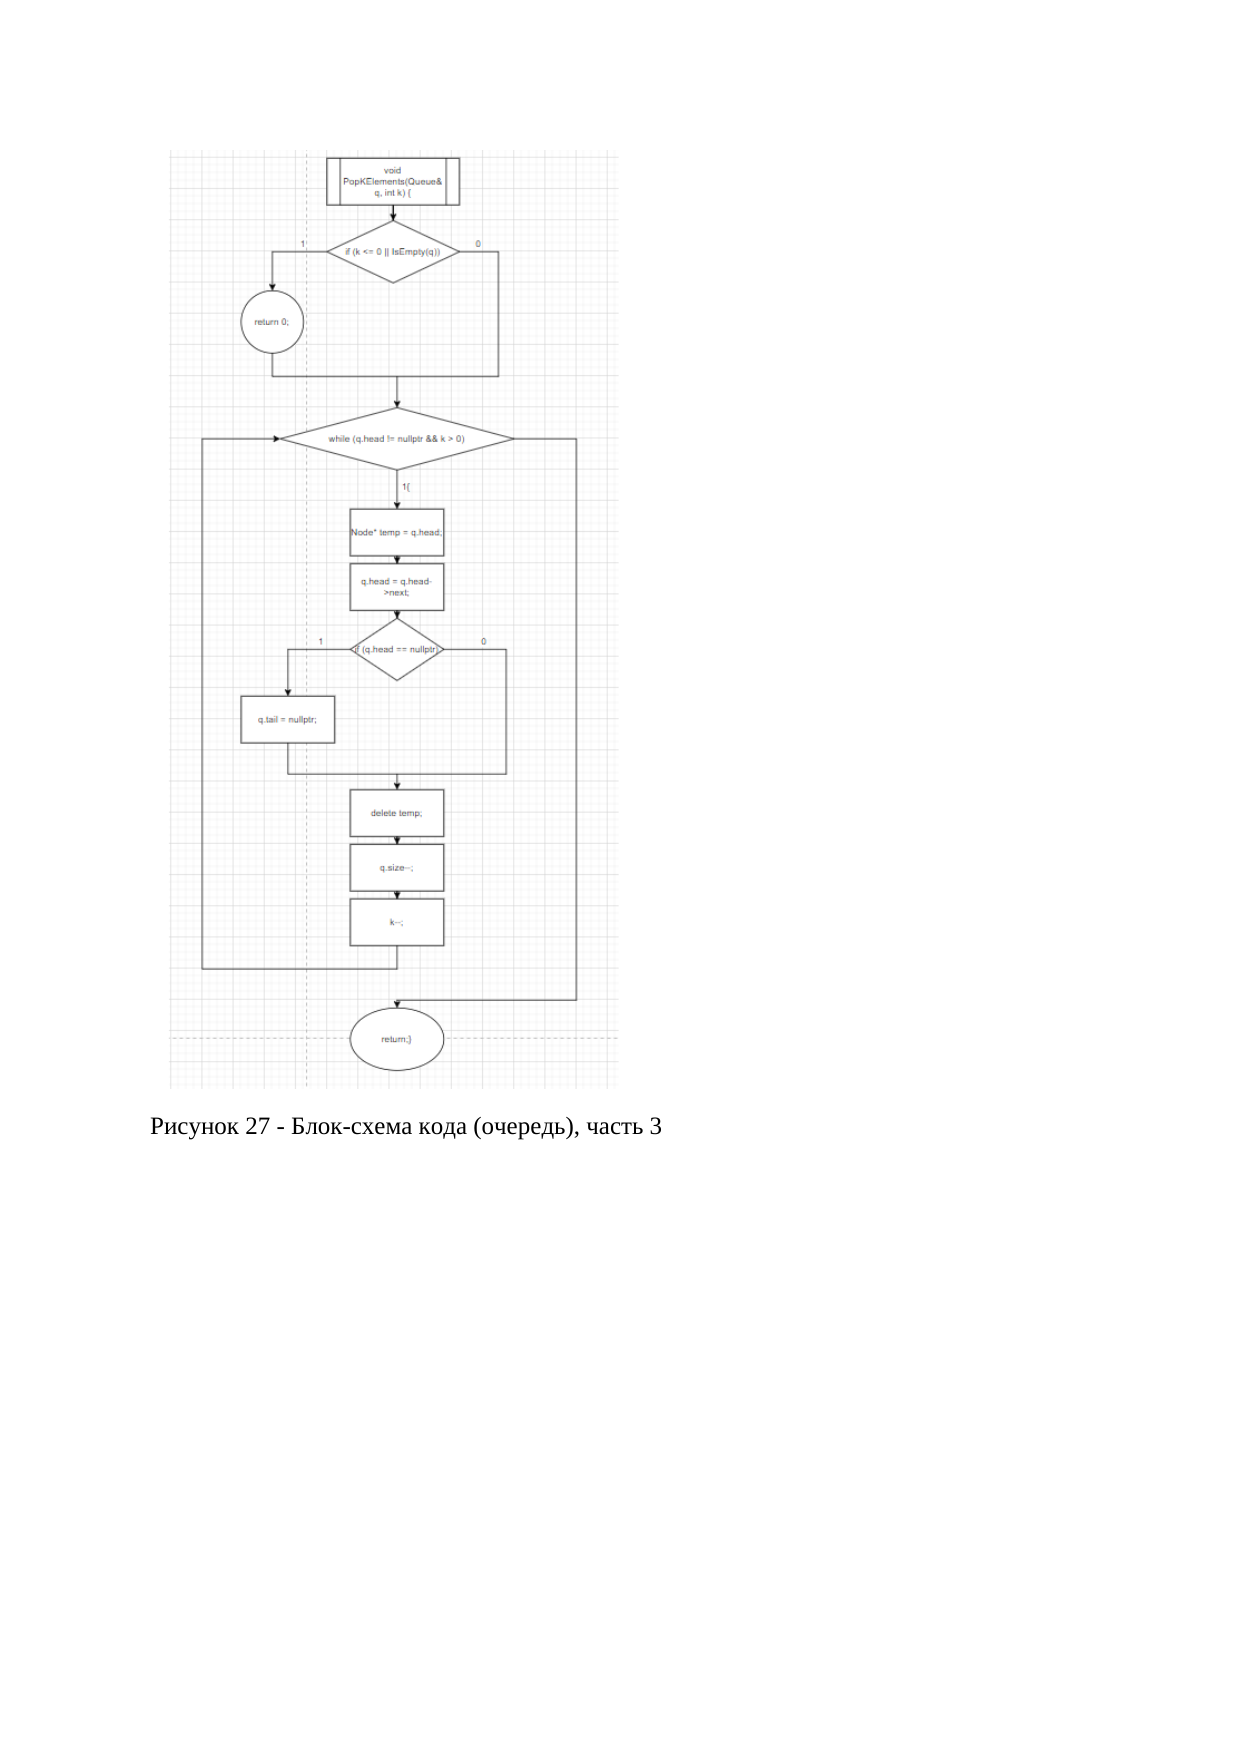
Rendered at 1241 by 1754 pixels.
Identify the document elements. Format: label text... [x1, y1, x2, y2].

text Рисунок 27 - Блок-схема кода (очередь), часть 3 [150, 1111, 1090, 1140]
